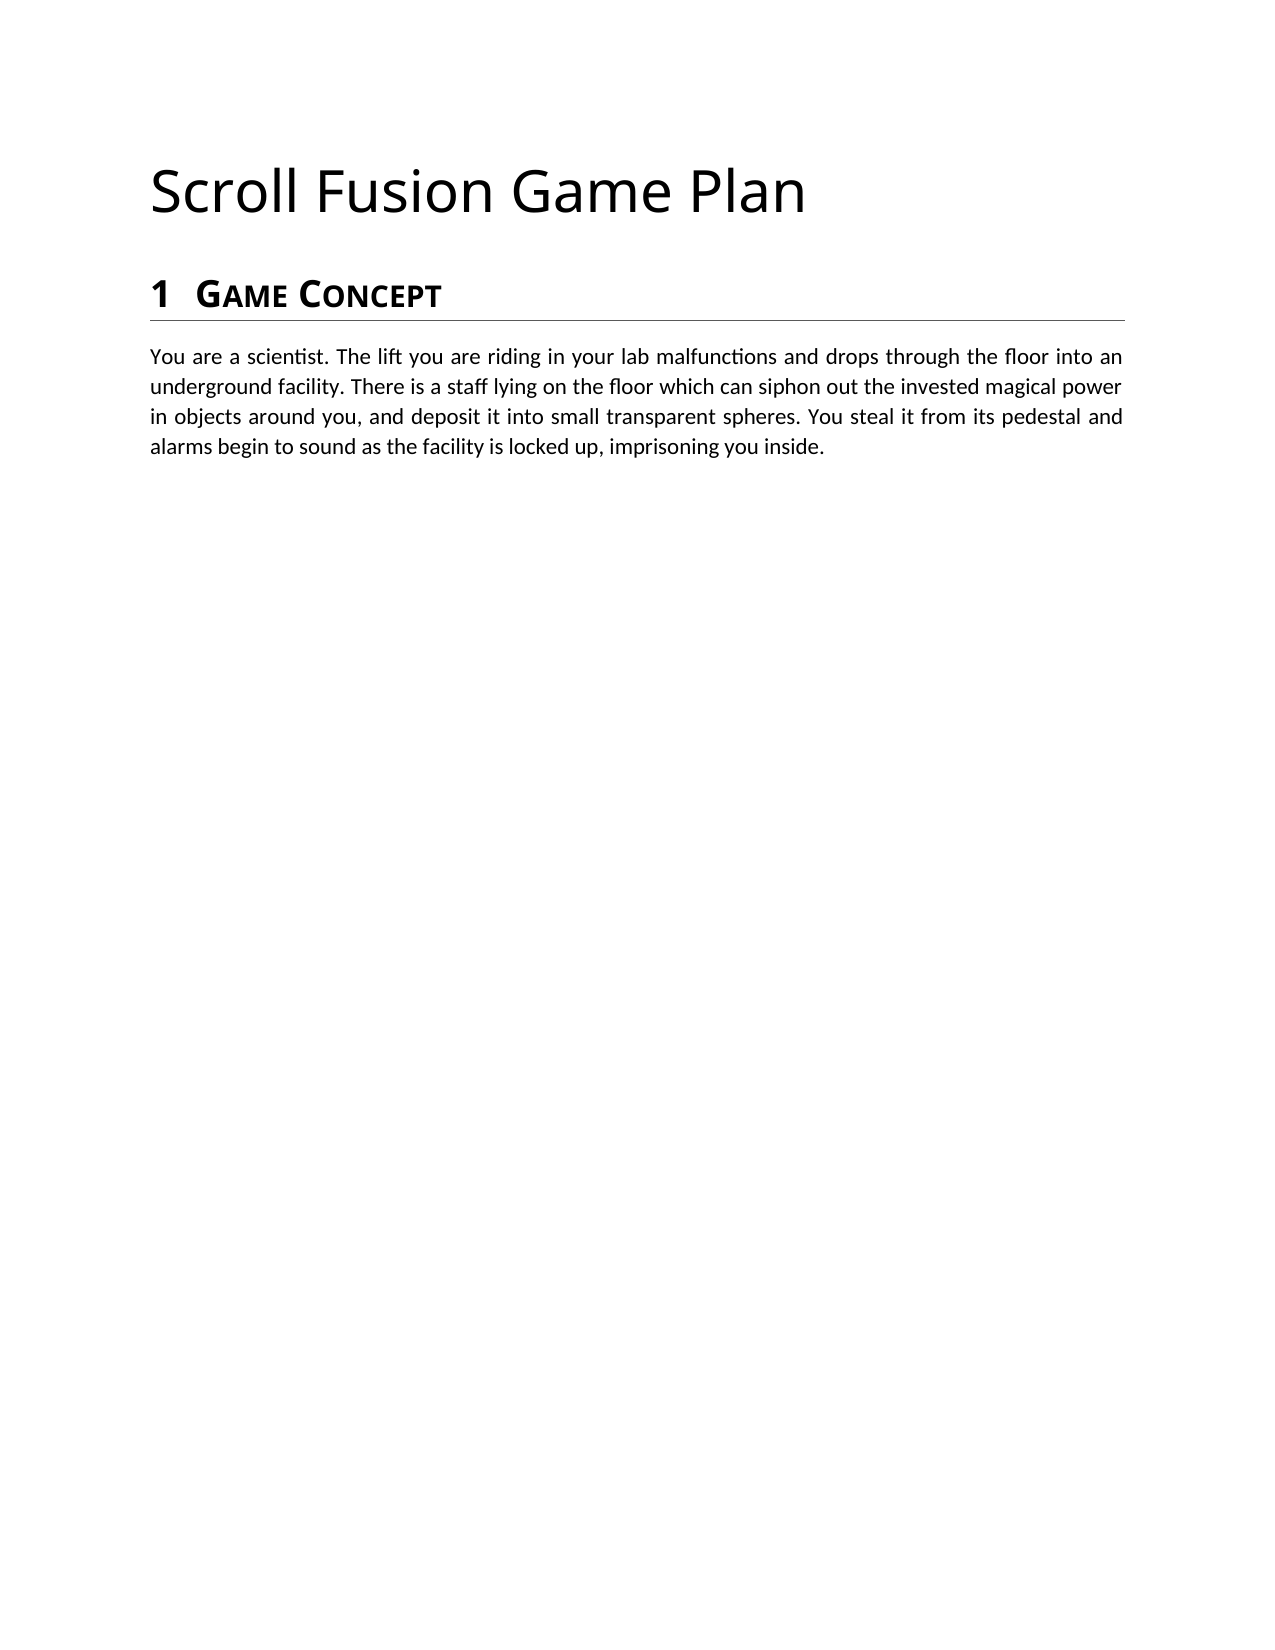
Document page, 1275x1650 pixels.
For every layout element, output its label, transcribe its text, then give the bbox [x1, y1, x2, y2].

text You are a scientist. The lift you are riding in your lab malfunctions and drops through the floor into an underground facility. There is a staff lying on the floor which can siphon out the invested magical power in objects around you, and deposit it into small transparent spheres. You steal it from its pedestal and alarms begin to sound as the facility is locked up, imprisoning you inside. [150, 342, 1125, 461]
title Scroll Fusion Game Plan [150, 150, 1125, 229]
subtitle Game Concept [150, 267, 1125, 320]
